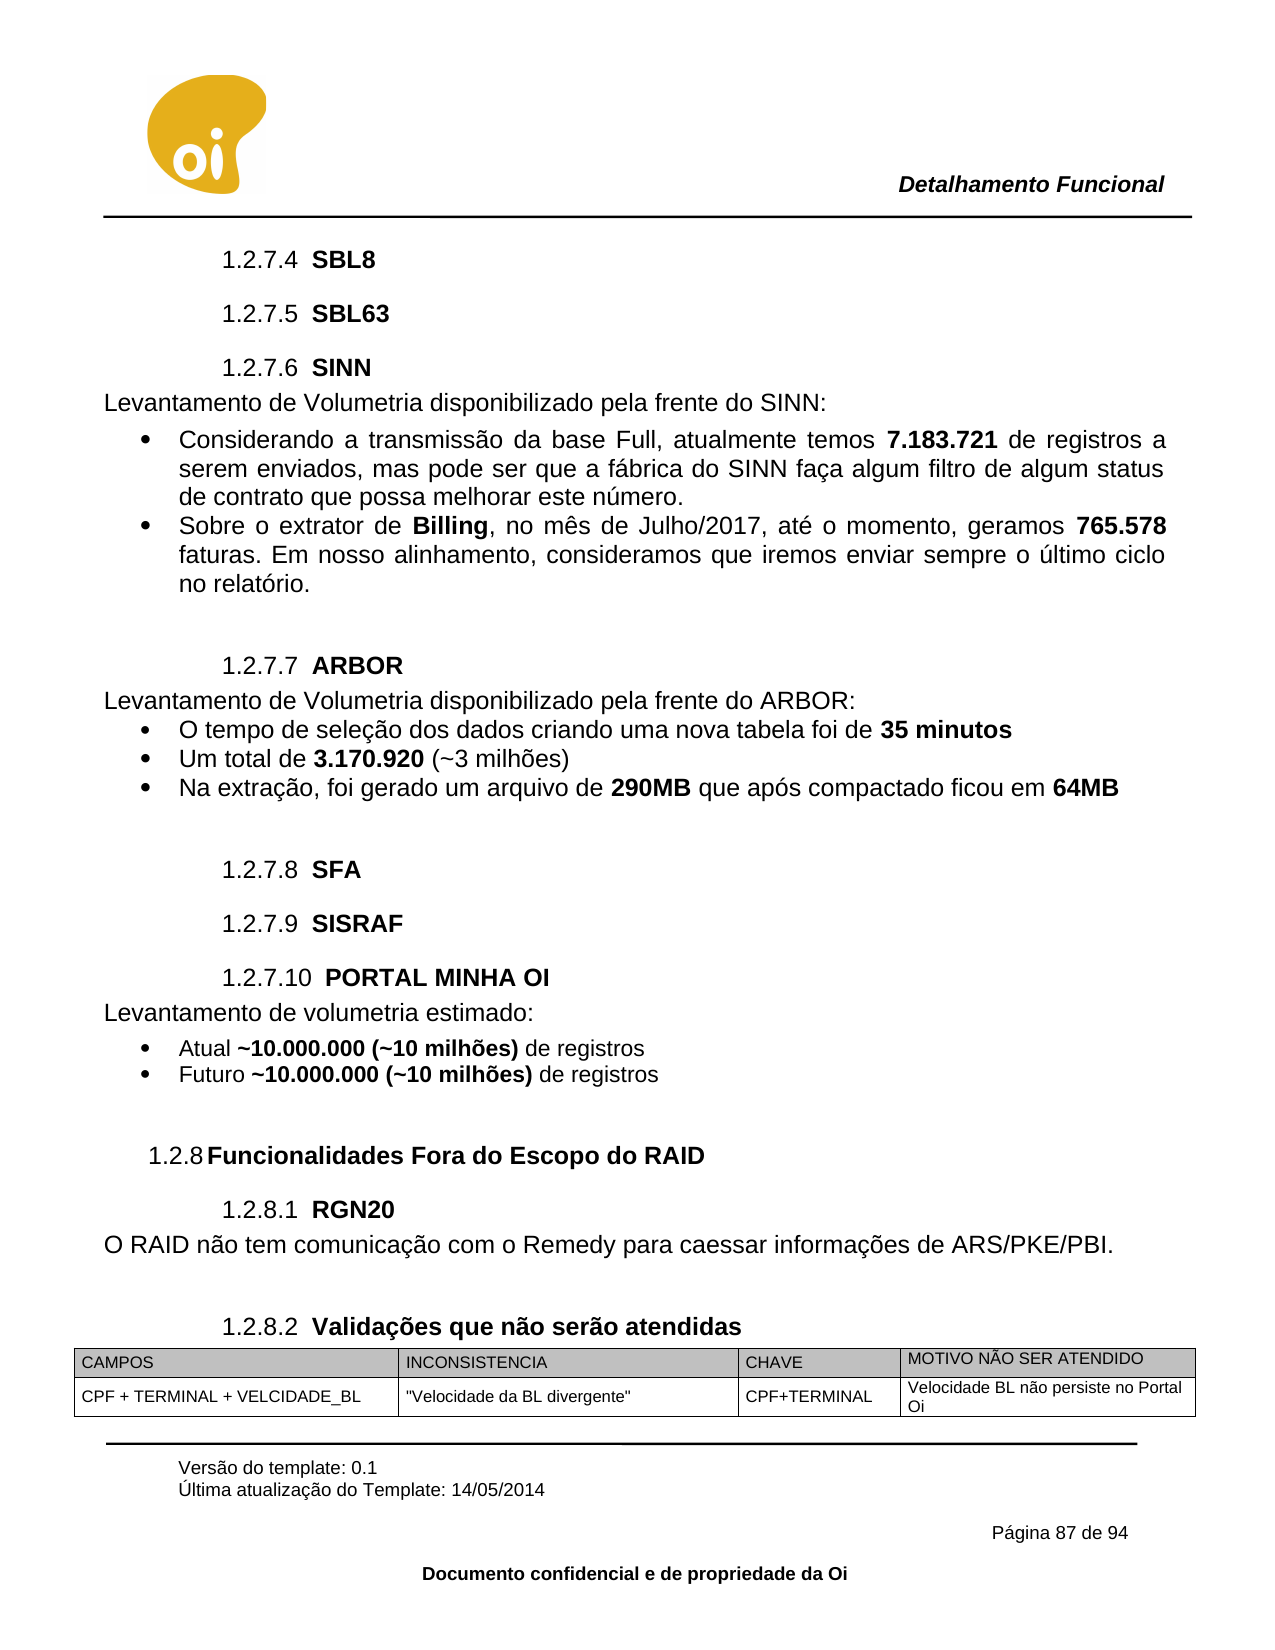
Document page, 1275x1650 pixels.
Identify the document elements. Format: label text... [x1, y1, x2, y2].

subtitle SBL8 [222, 245, 1167, 274]
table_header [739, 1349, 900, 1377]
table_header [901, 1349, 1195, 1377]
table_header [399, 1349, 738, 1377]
text Levantamento de Volumetria disponibilizado pela frente do ARBOR: [103, 686, 1167, 715]
subtitle RGN20 [222, 1195, 1167, 1224]
list Na extração, foi gerado um arquivo de 290MB que após compactado ficou em 64MB [141, 772, 1167, 801]
list Sobre o extrator de Billing, no mês de Julho/2017, até o momento, geramos 765.578 faturas. Em nosso alinhamento, consideramos que iremos enviar sempre o último ciclo no relatório. [141, 511, 1167, 597]
text Levantamento de volumetria estimado: [103, 998, 1167, 1026]
list Atual ~10.000.000 (~10 milhões) de registros [141, 1035, 1167, 1061]
text O RAID não tem comunicação com o Remedy para caessar informações de ARS/PKE/PBI. [103, 1230, 1167, 1259]
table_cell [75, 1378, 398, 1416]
subtitle SFA [222, 855, 1167, 884]
text Levantamento de Volumetria disponibilizado pela frente do SINN: [103, 388, 1167, 416]
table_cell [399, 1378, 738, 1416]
list Futuro ~10.000.000 (~10 milhões) de registros [141, 1061, 1167, 1087]
subtitle Funcionalidades Fora do Escopo do RAID [148, 1141, 1167, 1170]
list O tempo de seleção dos dados criando uma nova tabela foi de 35 minutos [141, 715, 1167, 744]
list Um total de 3.170.920 (~3 milhões) [141, 744, 1167, 772]
list Considerando a transmissão da base Full, atualmente temos 7.183.721 de registros a serem enviados, mas pode ser que a fábrica do SINN faça algum filtro de algum status de contrato que possa melhorar este número. [141, 425, 1167, 511]
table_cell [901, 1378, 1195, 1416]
picture [147, 75, 267, 194]
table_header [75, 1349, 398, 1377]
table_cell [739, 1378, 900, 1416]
subtitle ARBOR [222, 651, 1167, 680]
subtitle SINN [222, 353, 1167, 381]
subtitle SISRAF [222, 909, 1167, 938]
subtitle SBL63 [222, 299, 1167, 328]
subtitle PORTAL MINHA OI [222, 963, 1167, 991]
subtitle Validações que não serão atendidas [222, 1312, 1167, 1341]
